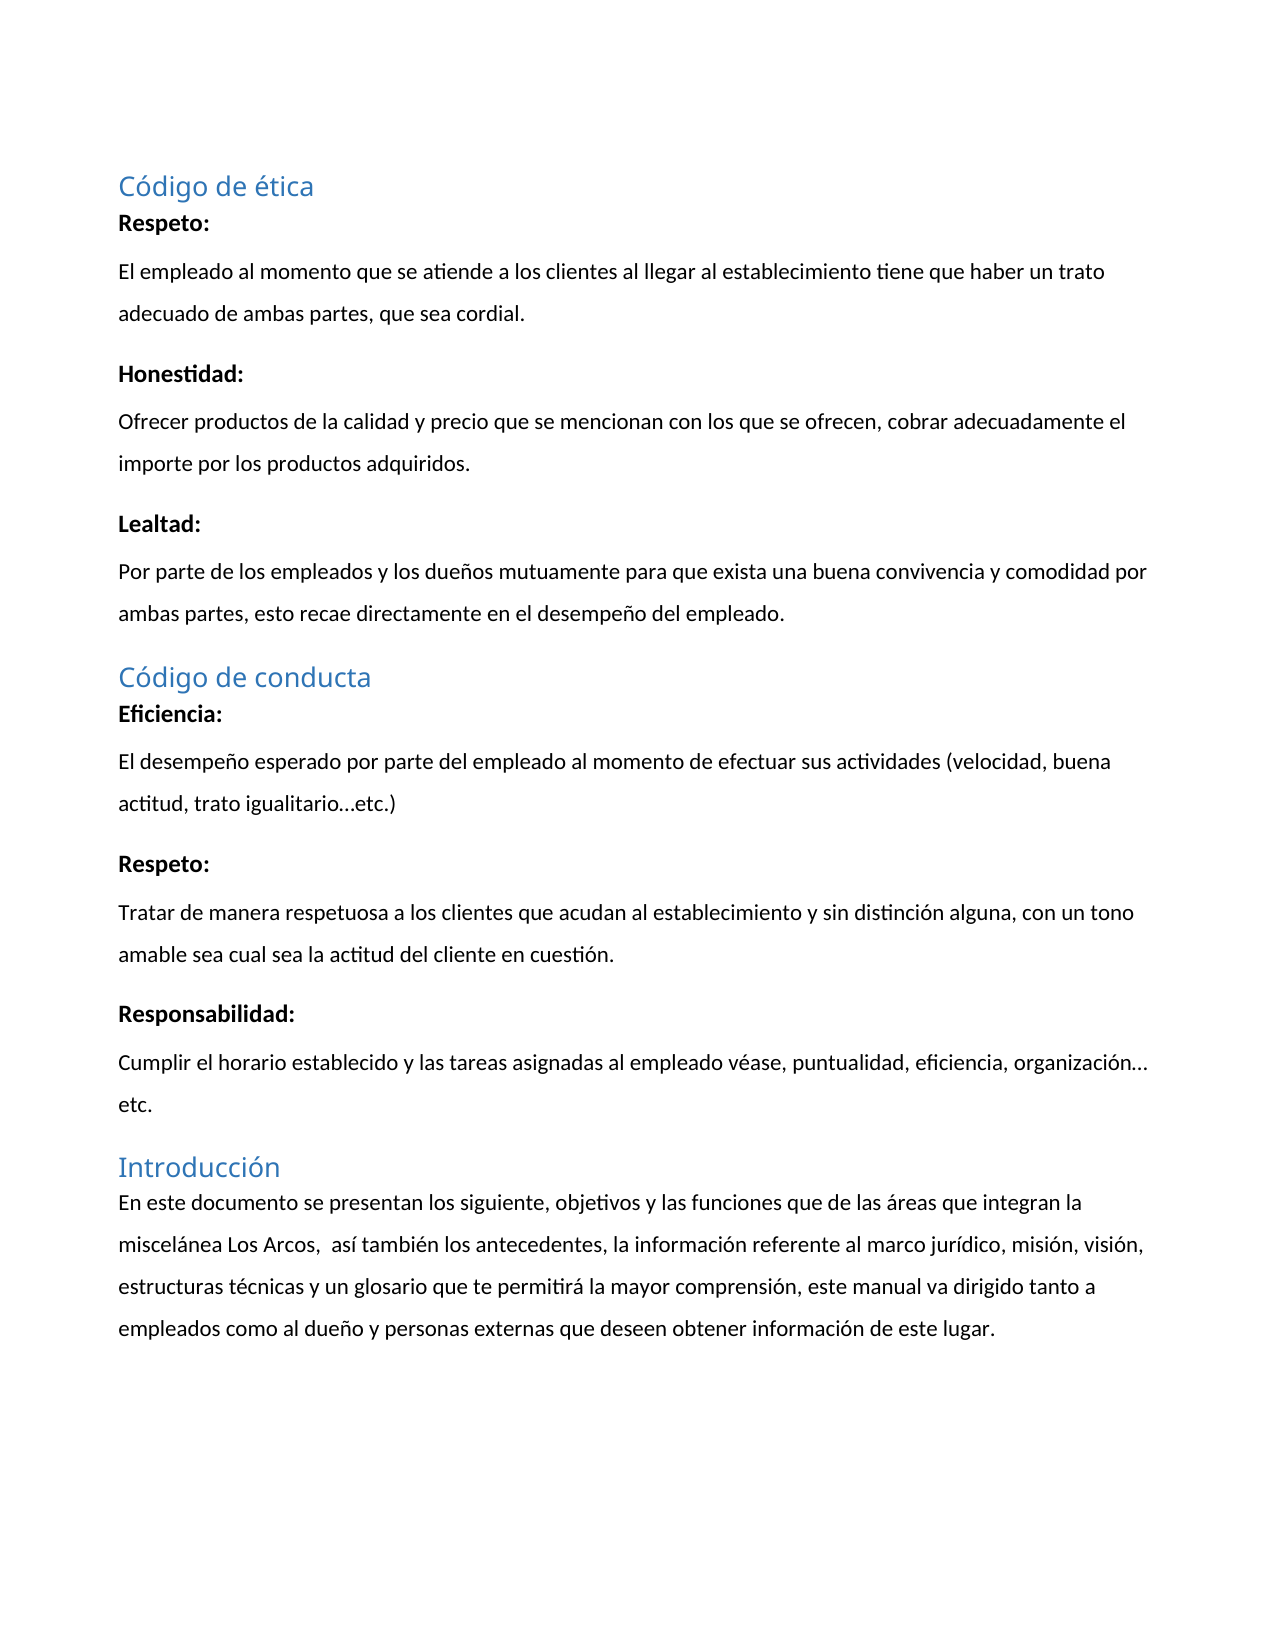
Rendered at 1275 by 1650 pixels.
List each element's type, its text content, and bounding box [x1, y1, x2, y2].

text El empleado al momento que se atiende a los clientes al llegar al establecimiento tiene que haber un trato adecuado de ambas partes, que sea cordial. [118, 257, 1157, 327]
text El desempeño esperado por parte del empleado al momento de efectuar sus actividades (velocidad, buena actitud, trato igualitario…etc.) [118, 747, 1157, 817]
text Respeto: [118, 207, 1157, 238]
text Respeto: [118, 848, 1157, 879]
text Por parte de los empleados y los dueños mutuamente para que exista una buena convivencia y comodidad por ambas partes, esto recae directamente en el desempeño del empleado. [118, 557, 1157, 627]
text Tratar de manera respetuosa a los clientes que acudan al establecimiento y sin distinción alguna, con un tono amable sea cual sea la actitud del cliente en cuestión. [118, 898, 1157, 968]
text Ofrecer productos de la calidad y precio que se mencionan con los que se ofrecen, cobrar adecuadamente el importe por los productos adquiridos. [118, 407, 1157, 477]
subtitle Introducción [118, 1148, 1157, 1185]
text Lealtad: [118, 508, 1157, 538]
text En este documento se presentan los siguiente, objetivos y las funciones que de las áreas que integran la miscelánea Los Arcos, así también los antecedentes, la información referente al marco jurídico, misión, visión, estructuras técnicas y un glosario que te permitirá la mayor comprensión, este manual va dirigido tanto a empleados como al dueño y personas externas que deseen obtener información de este lugar. [118, 1188, 1157, 1342]
text Eficiencia: [118, 698, 1157, 728]
text Responsabilidad: [118, 998, 1157, 1029]
subtitle Código de ética [118, 168, 1157, 204]
text Cumplir el horario establecido y las tareas asignadas al empleado véase, puntualidad, eficiencia, organización…etc. [118, 1048, 1157, 1118]
subtitle Código de conducta [118, 658, 1157, 695]
text Honestidad: [118, 358, 1157, 388]
